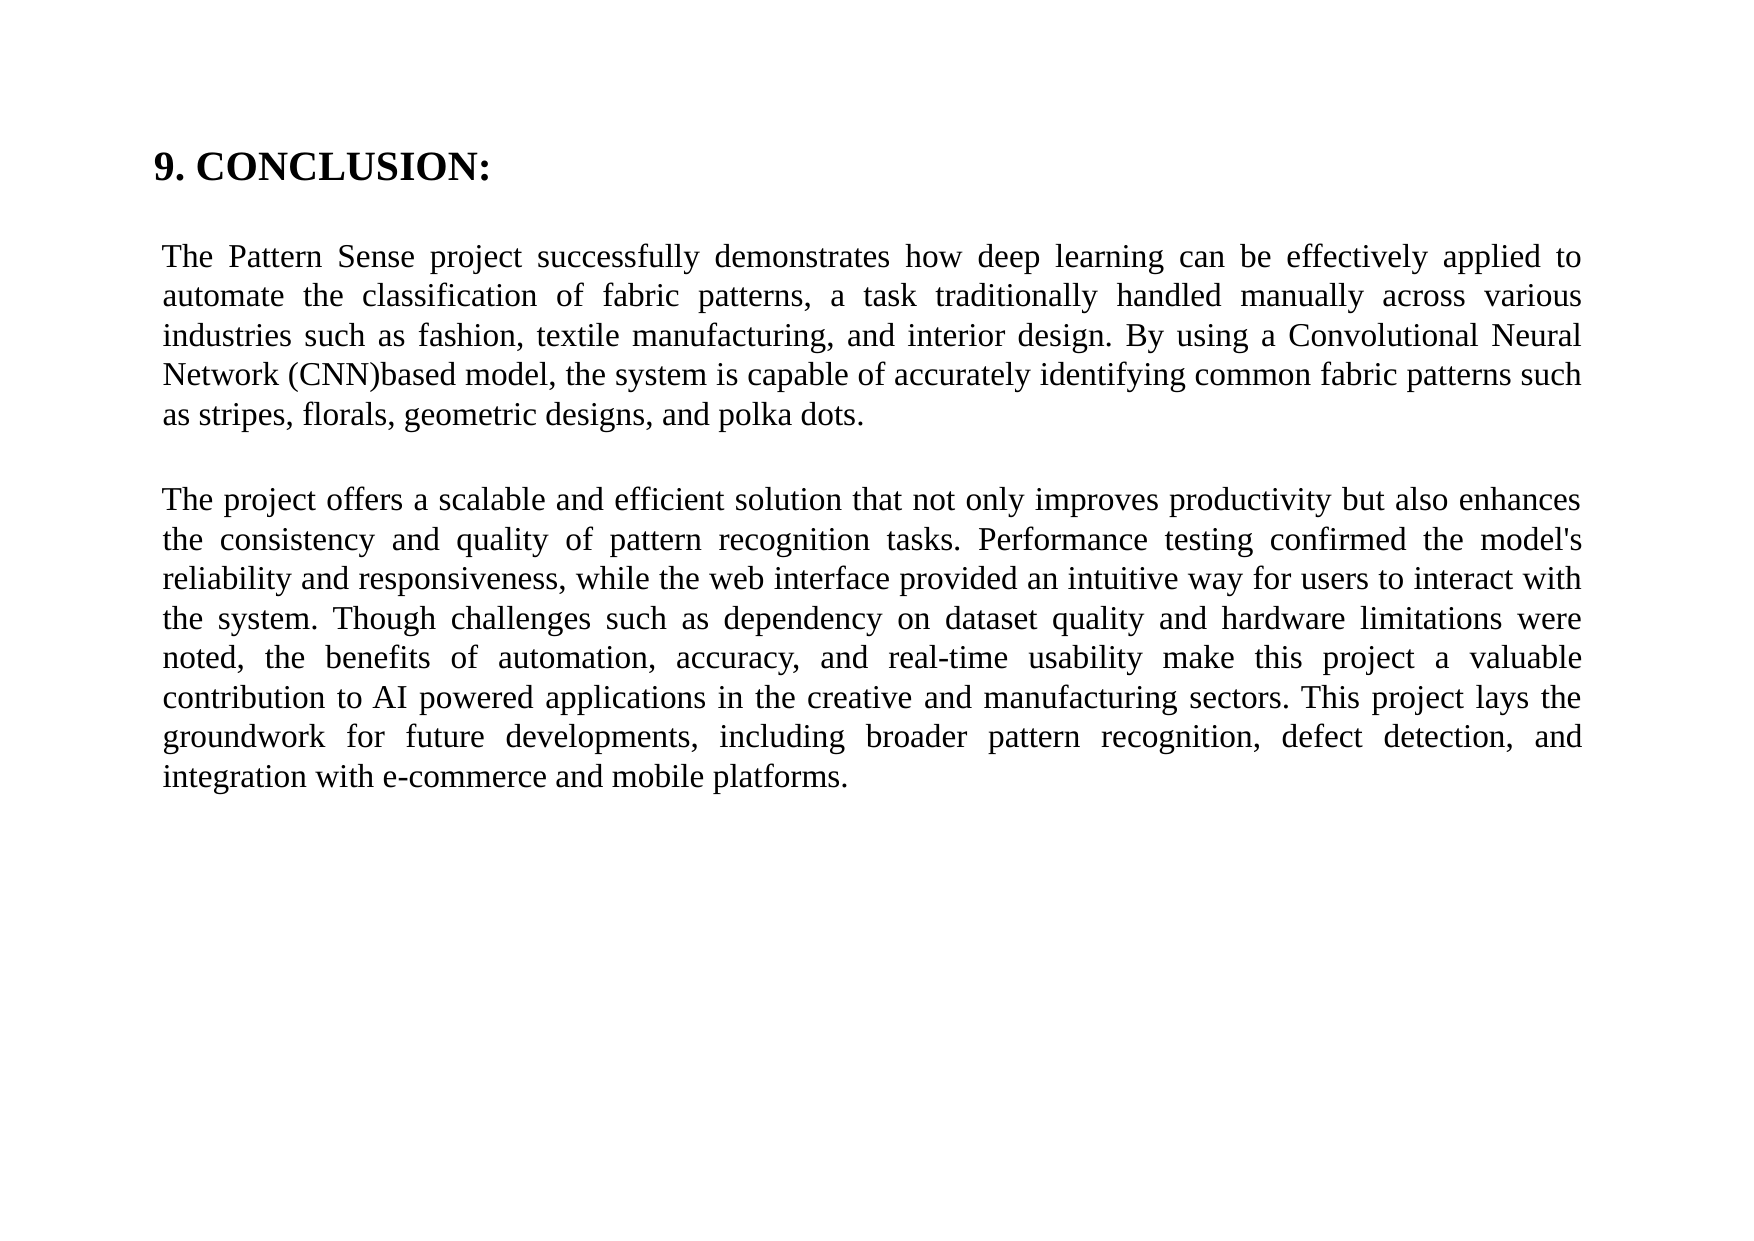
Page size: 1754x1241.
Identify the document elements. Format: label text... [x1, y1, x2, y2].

text The Pattern Sense project successfully demonstrates how deep learning can be effectively applied to automate the classification of fabric patterns, a task traditionally handled manually across various industries such as fashion, textile manufacturing, and interior design. By using a Convolutional Neural Network (CNN)based model, the system is capable of accurately identifying common fabric patterns such as stripes, florals, geometric designs, and polka dots. [161, 236, 1584, 432]
text The project offers a scalable and efficient solution that not only improves productivity but also enhances the consistency and quality of pattern recognition tasks. Performance testing confirmed the model's reliability and responsiveness, while the web interface provided an intuitive way for users to interact with the system. Though challenges such as dependency on dataset quality and hardware limitations were noted, the benefits of automation, accuracy, and real-time usability make this project a valuable contribution to AI powered applications in the creative and manufacturing sectors. This project lays the groundwork for future developments, including broader pattern recognition, defect detection, and integration with e-commerce and mobile platforms. [161, 480, 1584, 794]
text 9. CONCLUSION: [39, 141, 1584, 189]
